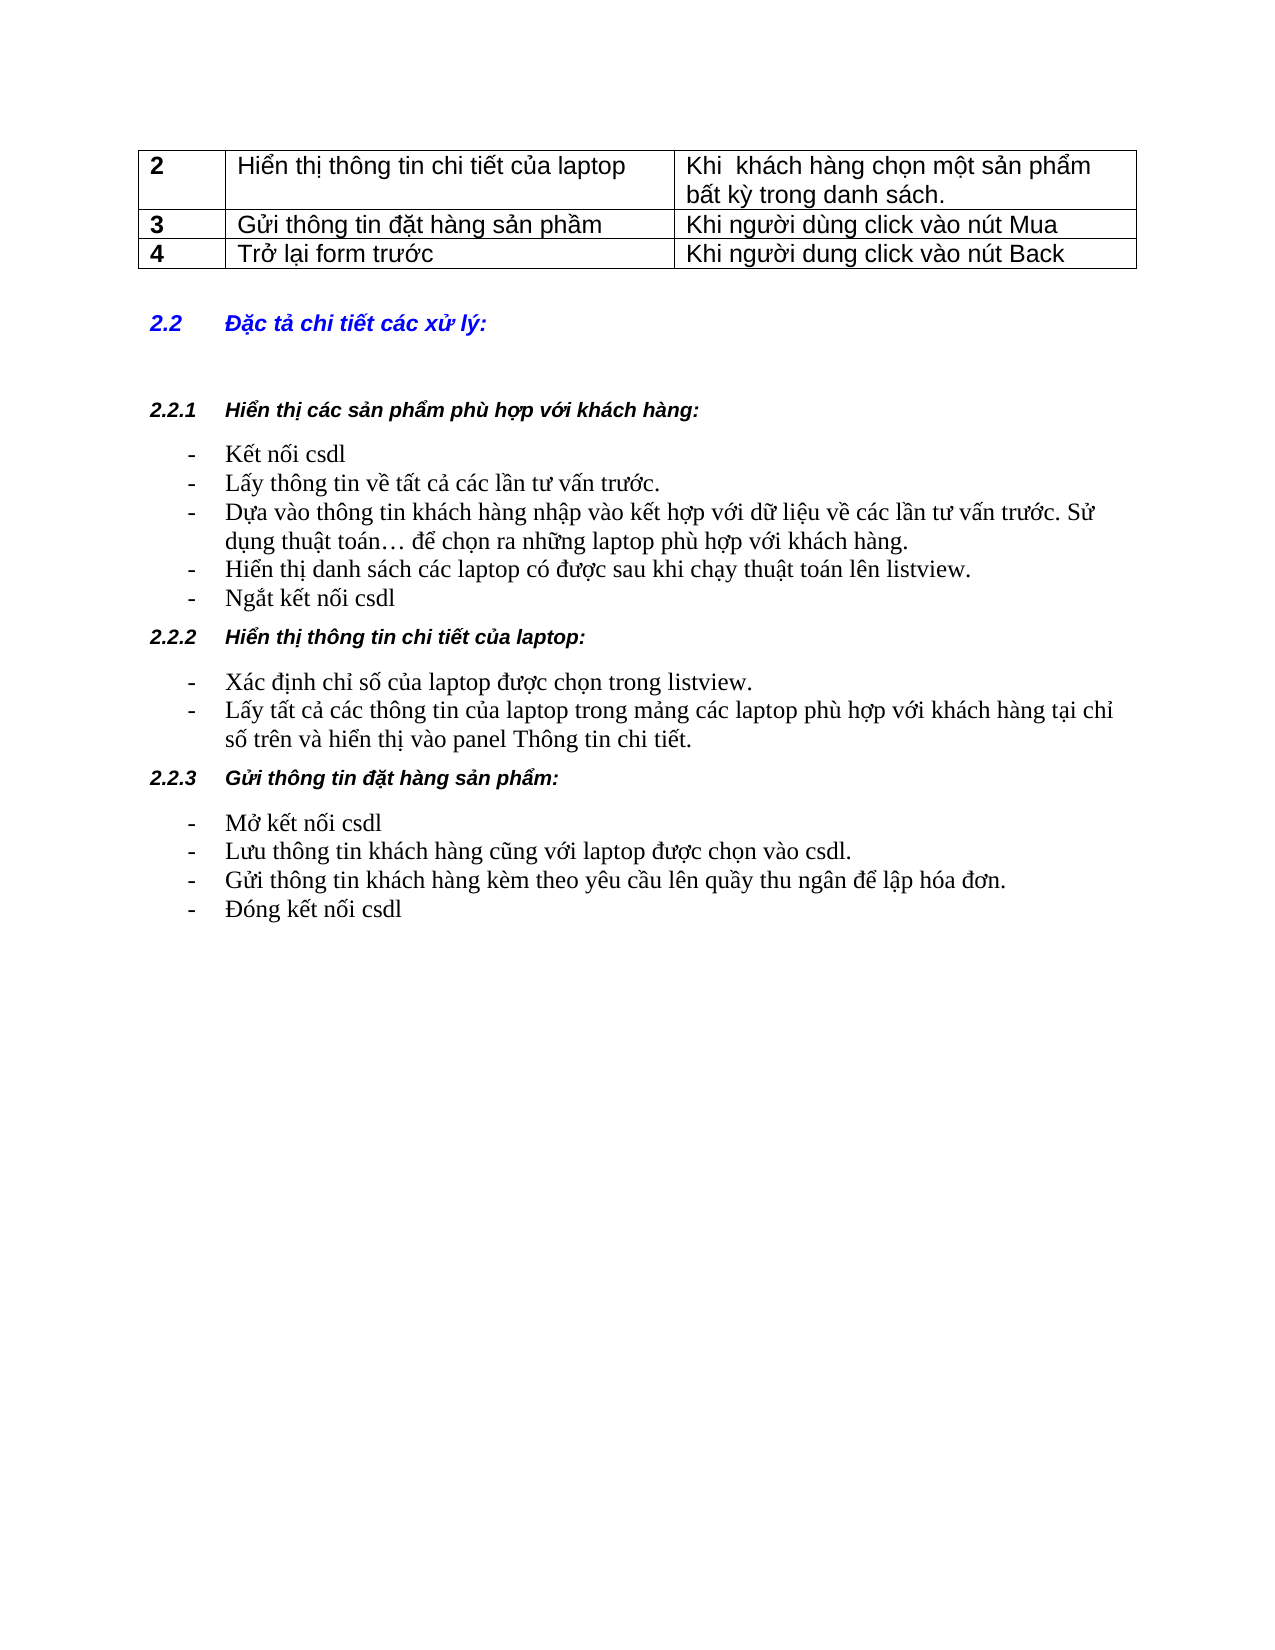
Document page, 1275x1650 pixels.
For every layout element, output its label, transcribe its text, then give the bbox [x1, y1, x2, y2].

table_cell Khi người dung click vào nút Back [675, 239, 1136, 268]
list Lưu thông tin khách hàng cũng với laptop được chọn vào csdl. [187, 836, 1125, 865]
table_cell 4 [139, 239, 225, 268]
table_cell 3 [139, 210, 225, 238]
list Kết nối csdl [187, 439, 1125, 468]
subtitle Gửi thông tin đặt hàng sản phẩm: [150, 766, 1125, 789]
table_cell 2 [139, 151, 225, 208]
list Xác định chỉ số của laptop được chọn trong listview. [187, 667, 1125, 696]
table_cell Khi khách hàng chọn một sản phẩm bất kỳ trong danh sách. [675, 151, 1136, 208]
table_cell Gửi thông tin đặt hàng sản phầm [226, 210, 674, 238]
table_cell Khi người dùng click vào nút Mua [675, 210, 1136, 238]
list Đóng kết nối csdl [187, 894, 1125, 923]
list Ngắt kết nối csdl [187, 583, 1125, 612]
table_cell Hiển thị thông tin chi tiết của laptop [226, 151, 674, 208]
subtitle Hiển thị thông tin chi tiết của laptop: [150, 624, 1125, 648]
subtitle Hiển thị các sản phẩm phù hợp với khách hàng: [150, 397, 1125, 421]
list Lấy tất cả các thông tin của laptop trong mảng các laptop phù hợp với khách hàng tại chỉ số trên và hiển thị vào panel Thông tin chi tiết. [187, 696, 1125, 753]
subtitle Đặc tả chi tiết các xử lý: [150, 310, 1125, 337]
list Dựa vào thông tin khách hàng nhập vào kết hợp với dữ liệu về các lần tư vấn trước. Sử dụng thuật toán… để chọn ra những laptop phù hợp với khách hàng. [187, 497, 1125, 554]
table_cell Trở lại form trước [226, 239, 674, 268]
list Mở kết nối csdl [187, 808, 1125, 836]
list Lấy thông tin về tất cả các lần tư vấn trước. [187, 468, 1125, 497]
list Gửi thông tin khách hàng kèm theo yêu cầu lên quầy thu ngân để lập hóa đơn. [187, 865, 1125, 894]
list Hiển thị danh sách các laptop có được sau khi chạy thuật toán lên listview. [187, 554, 1125, 583]
